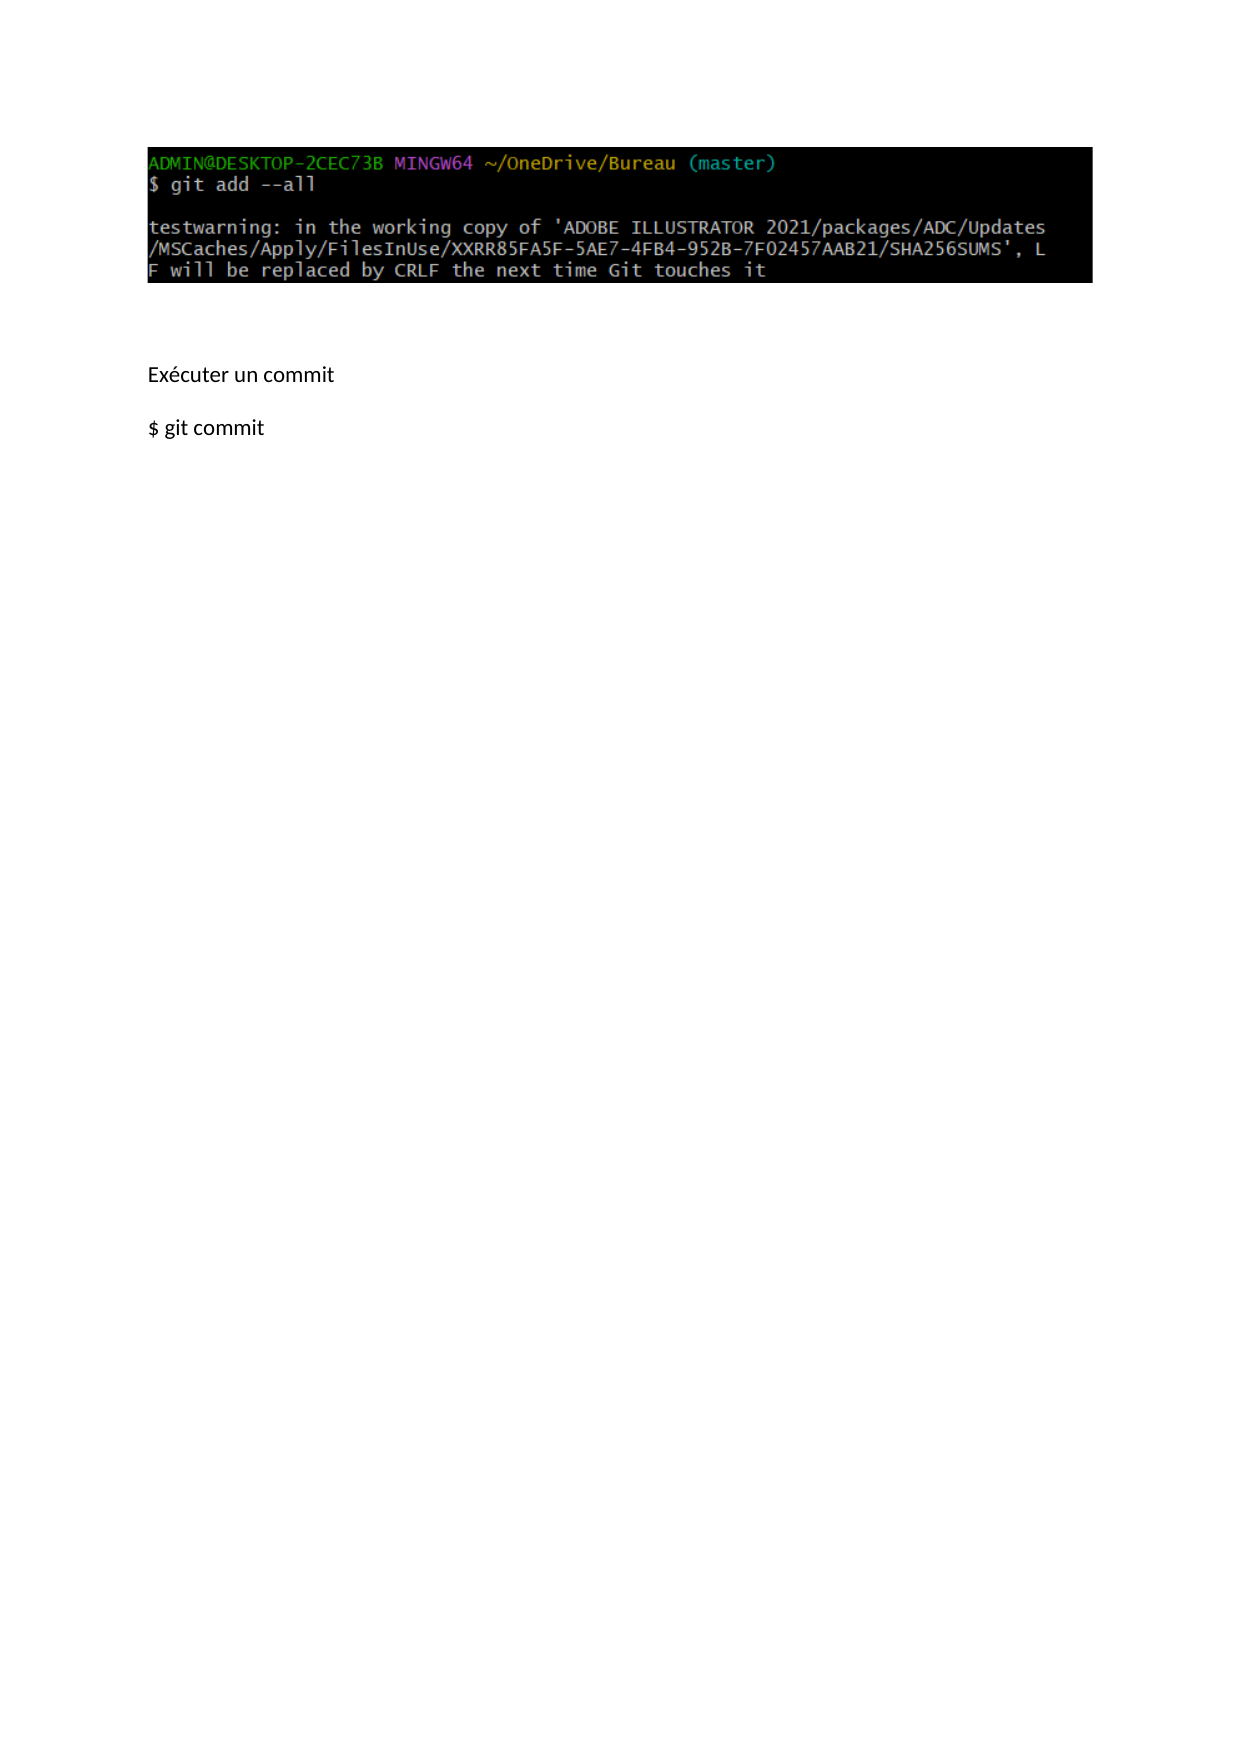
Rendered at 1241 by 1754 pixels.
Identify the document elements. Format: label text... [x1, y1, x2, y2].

text Exécuter un commit [148, 360, 1093, 388]
picture [147, 147, 1093, 283]
text $ git commit [148, 413, 1093, 441]
